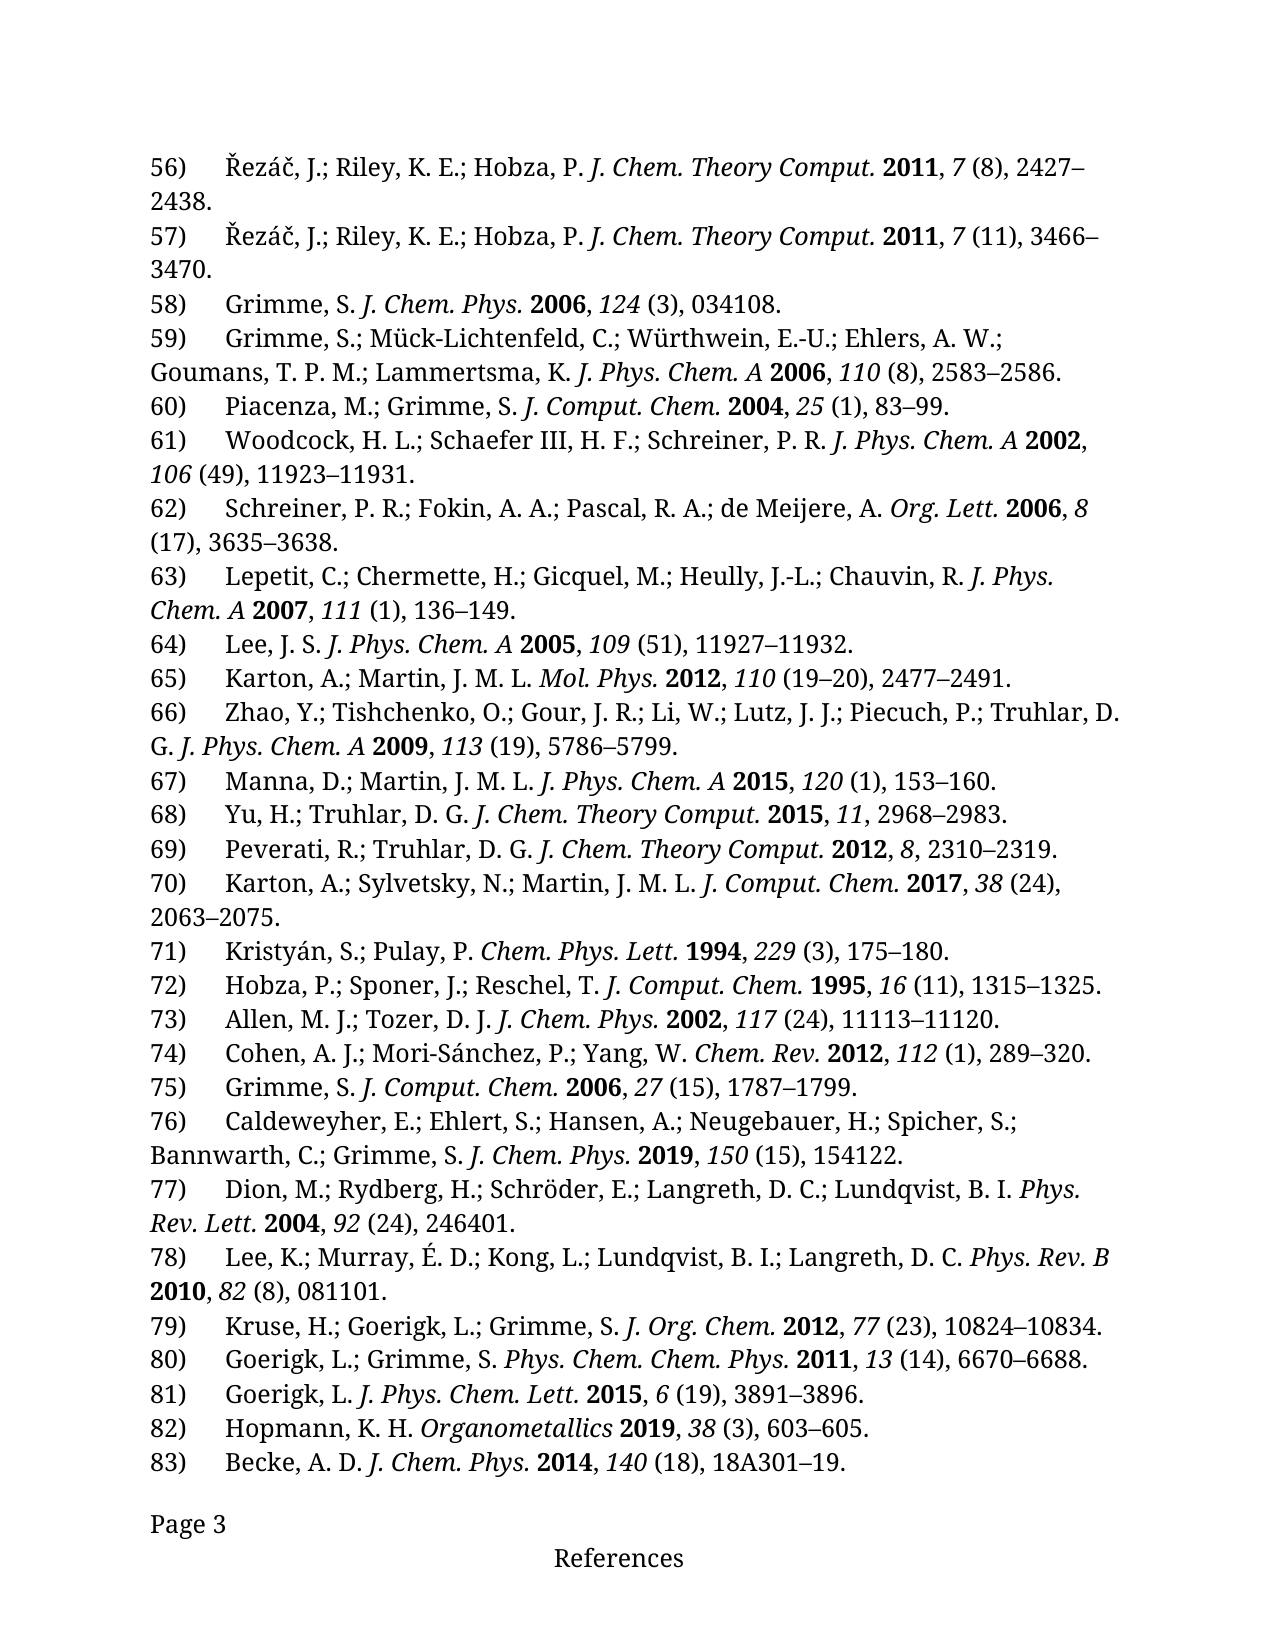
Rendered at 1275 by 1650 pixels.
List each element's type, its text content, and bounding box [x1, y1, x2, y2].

text 61) Woodcock, H. L.; Schaefer III, H. F.; Schreiner, P. R. J. Phys. Chem. A 2002, 106 (49), 11923–11931. [150, 422, 1125, 491]
text 63) Lepetit, C.; Chermette, H.; Gicquel, M.; Heully, J.-L.; Chauvin, R. J. Phys. Chem. A 2007, 111 (1), 136–149. [150, 559, 1125, 627]
text 74) Cohen, A. J.; Mori-Sánchez, P.; Yang, W. Chem. Rev. 2012, 112 (1), 289–320. [150, 1036, 1125, 1070]
text 59) Grimme, S.; Mück-Lichtenfeld, C.; Würthwein, E.-U.; Ehlers, A. W.; Goumans, T. P. M.; Lammertsma, K. J. Phys. Chem. A 2006, 110 (8), 2583–2586. [150, 320, 1125, 388]
text 57) Řezáč, J.; Riley, K. E.; Hobza, P. J. Chem. Theory Comput. 2011, 7 (11), 3466–3470. [150, 218, 1125, 286]
text 71) Kristyán, S.; Pulay, P. Chem. Phys. Lett. 1994, 229 (3), 175–180. [150, 933, 1125, 967]
text 70) Karton, A.; Sylvetsky, N.; Martin, J. M. L. J. Comput. Chem. 2017, 38 (24), 2063–2075. [150, 865, 1125, 933]
text 78) Lee, K.; Murray, É. D.; Kong, L.; Lundqvist, B. I.; Langreth, D. C. Phys. Rev. B 2010, 82 (8), 081101. [150, 1240, 1125, 1308]
text 62) Schreiner, P. R.; Fokin, A. A.; Pascal, R. A.; de Meijere, A. Org. Lett. 2006, 8 (17), 3635–3638. [150, 491, 1125, 559]
text 73) Allen, M. J.; Tozer, D. J. J. Chem. Phys. 2002, 117 (24), 11113–11120. [150, 1002, 1125, 1036]
text 75) Grimme, S. J. Comput. Chem. 2006, 27 (15), 1787–1799. [150, 1070, 1125, 1104]
text 83) Becke, A. D. J. Chem. Phys. 2014, 140 (18), 18A301–19. [150, 1444, 1125, 1478]
text 79) Kruse, H.; Goerigk, L.; Grimme, S. J. Org. Chem. 2012, 77 (23), 10824–10834. [150, 1308, 1125, 1342]
text 65) Karton, A.; Martin, J. M. L. Mol. Phys. 2012, 110 (19–20), 2477–2491. [150, 661, 1125, 695]
text 66) Zhao, Y.; Tishchenko, O.; Gour, J. R.; Li, W.; Lutz, J. J.; Piecuch, P.; Truhlar, D. G. J. Phys. Chem. A 2009, 113 (19), 5786–5799. [150, 695, 1125, 763]
text 69) Peverati, R.; Truhlar, D. G. J. Chem. Theory Comput. 2012, 8, 2310–2319. [150, 831, 1125, 865]
text 68) Yu, H.; Truhlar, D. G. J. Chem. Theory Comput. 2015, 11, 2968–2983. [150, 797, 1125, 831]
text 80) Goerigk, L.; Grimme, S. Phys. Chem. Chem. Phys. 2011, 13 (14), 6670–6688. [150, 1342, 1125, 1376]
text 56) Řezáč, J.; Riley, K. E.; Hobza, P. J. Chem. Theory Comput. 2011, 7 (8), 2427–2438. [150, 150, 1125, 218]
text 81) Goerigk, L. J. Phys. Chem. Lett. 2015, 6 (19), 3891–3896. [150, 1376, 1125, 1410]
text 67) Manna, D.; Martin, J. M. L. J. Phys. Chem. A 2015, 120 (1), 153–160. [150, 763, 1125, 797]
text 72) Hobza, P.; Sponer, J.; Reschel, T. J. Comput. Chem. 1995, 16 (11), 1315–1325. [150, 967, 1125, 1002]
text 82) Hopmann, K. H. Organometallics 2019, 38 (3), 603–605. [150, 1410, 1125, 1444]
text 60) Piacenza, M.; Grimme, S. J. Comput. Chem. 2004, 25 (1), 83–99. [150, 388, 1125, 422]
text 76) Caldeweyher, E.; Ehlert, S.; Hansen, A.; Neugebauer, H.; Spicher, S.; Bannwarth, C.; Grimme, S. J. Chem. Phys. 2019, 150 (15), 154122. [150, 1104, 1125, 1172]
text 77) Dion, M.; Rydberg, H.; Schröder, E.; Langreth, D. C.; Lundqvist, B. I. Phys. Rev. Lett. 2004, 92 (24), 246401. [150, 1172, 1125, 1240]
text 64) Lee, J. S. J. Phys. Chem. A 2005, 109 (51), 11927–11932. [150, 627, 1125, 661]
text 58) Grimme, S. J. Chem. Phys. 2006, 124 (3), 034108. [150, 286, 1125, 320]
